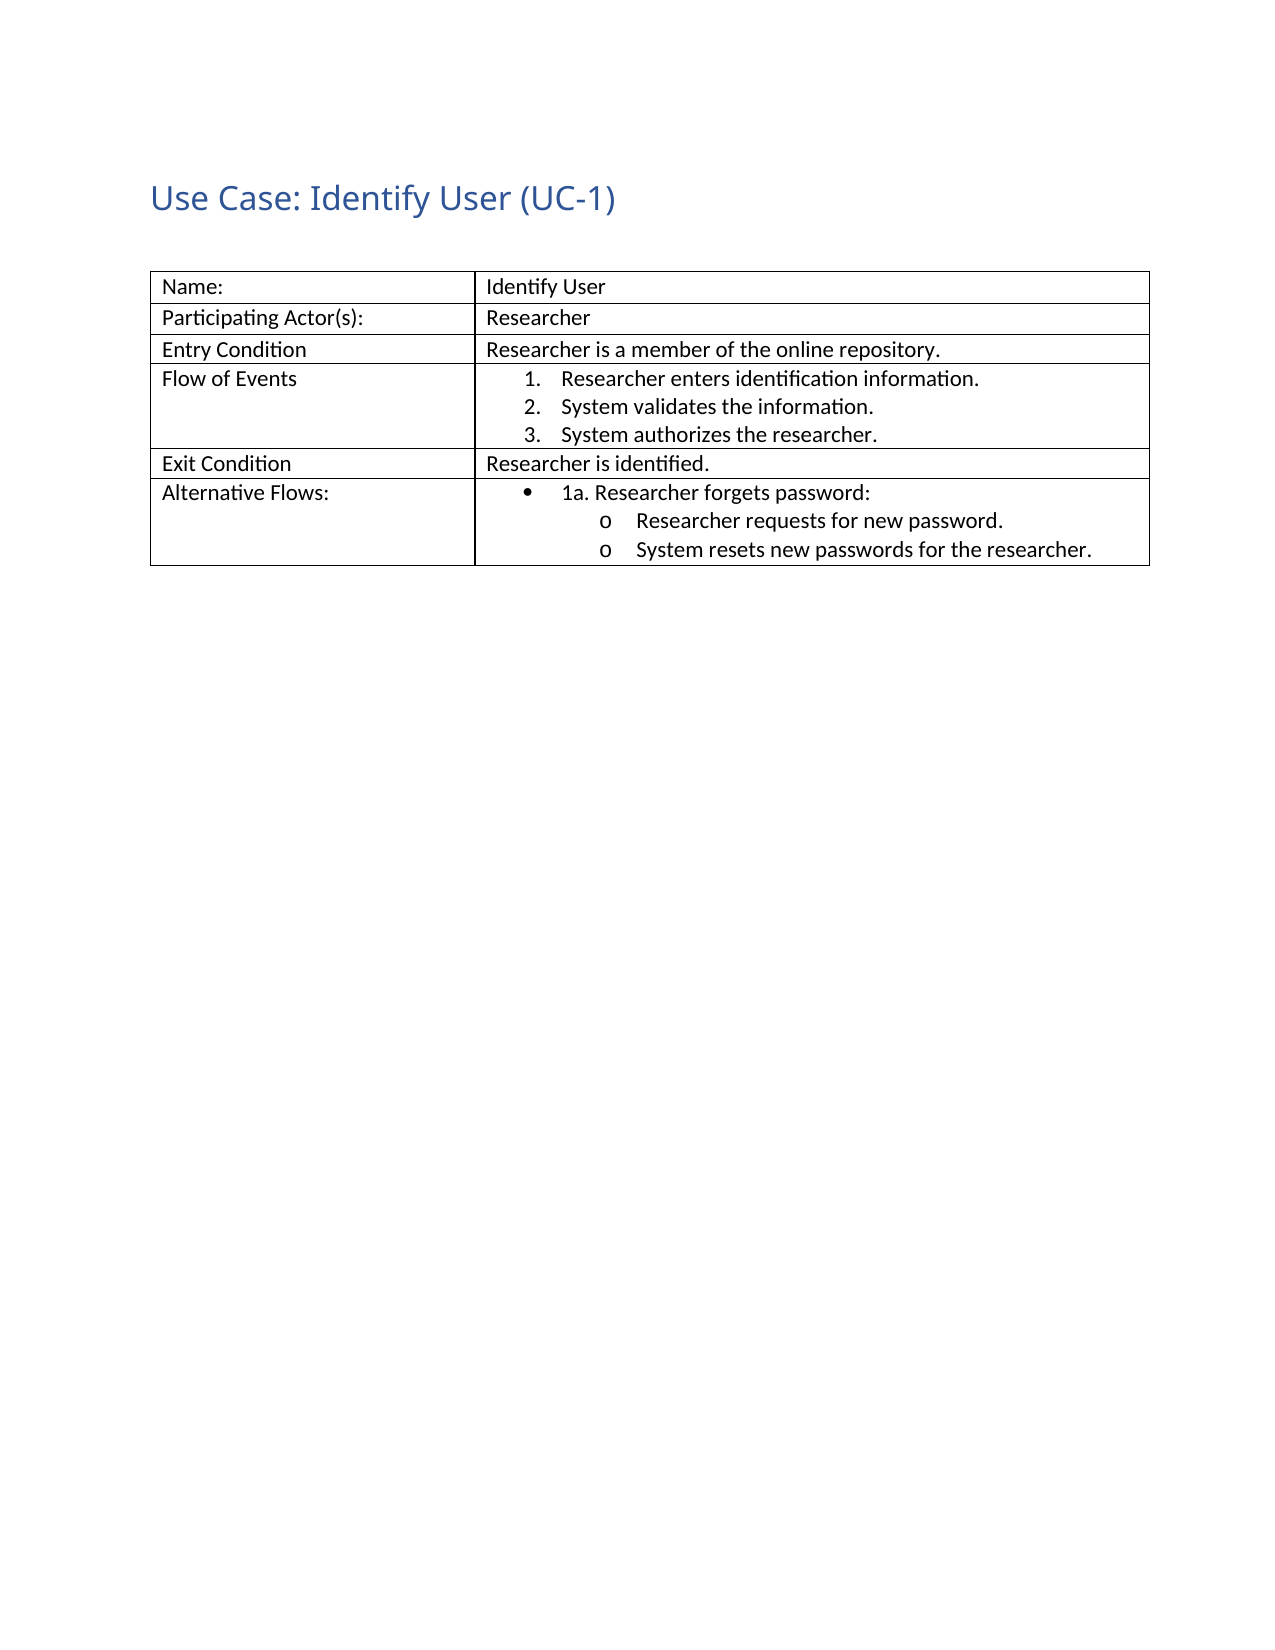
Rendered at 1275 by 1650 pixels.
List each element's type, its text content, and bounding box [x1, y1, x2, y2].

table_cell Entry Condition [151, 335, 474, 363]
table_cell 1a. Researcher forgets password: Researcher requests for new password. System resets new passwords for the researcher. [476, 479, 1149, 565]
table_cell Researcher [476, 304, 1149, 334]
table_cell Researcher is a member of the online repository. [476, 335, 1149, 363]
table_cell Researcher enters identification information. System validates the information. System authorizes the researcher. [476, 364, 1149, 448]
table_header Identify User [476, 272, 1149, 302]
table_cell Alternative Flows: [151, 479, 474, 565]
table_cell Flow of Events [151, 364, 474, 448]
subtitle Use Case: Identify User (UC-1) [150, 175, 1125, 220]
table_cell Researcher is identified. [476, 449, 1149, 477]
table_cell Exit Condition [151, 449, 474, 477]
table_cell Participating Actor(s): [151, 304, 474, 334]
table_header Name: [151, 272, 474, 302]
